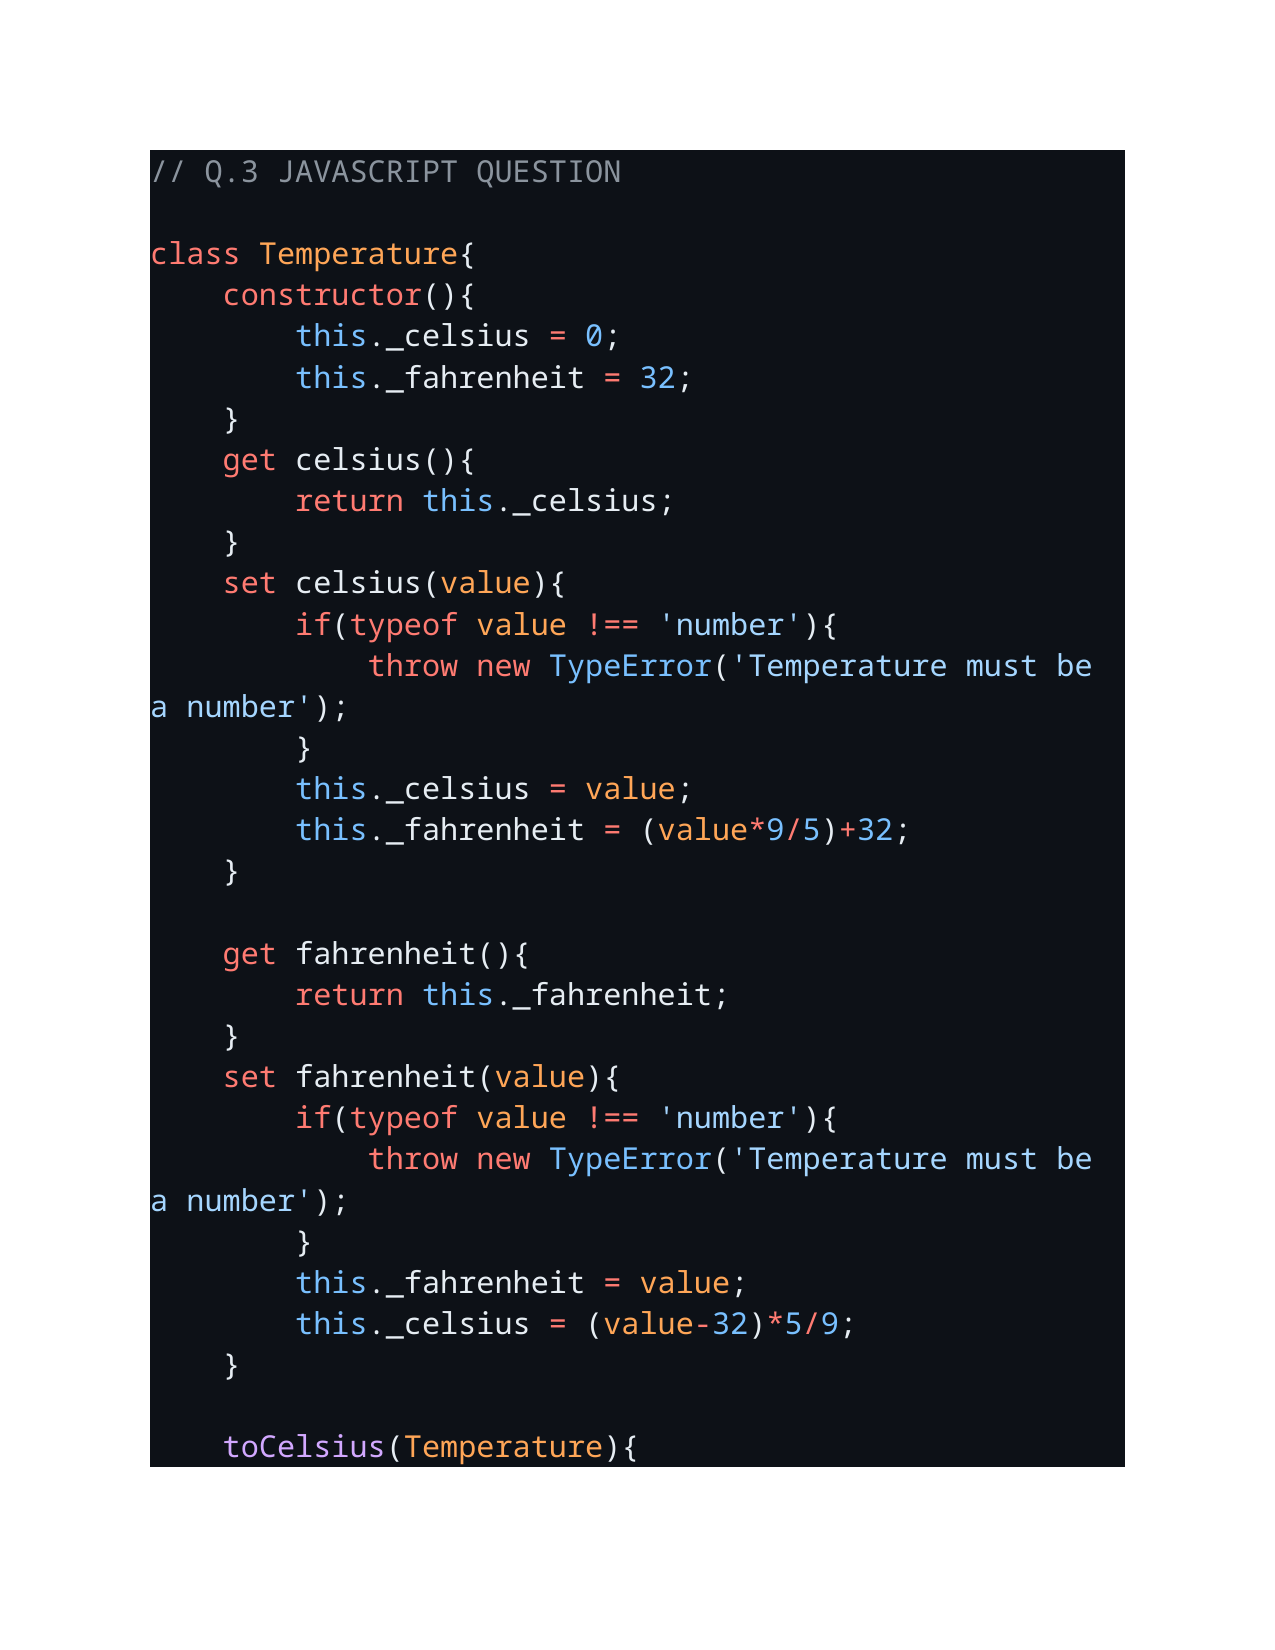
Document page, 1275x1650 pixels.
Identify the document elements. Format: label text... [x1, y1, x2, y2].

text if(typeof value !== 'number'){ [150, 603, 1125, 644]
text } [150, 726, 1125, 767]
text toCelsius(Temperature){ [150, 1426, 1125, 1467]
text return this._fahrenheit; [150, 973, 1125, 1014]
text this._fahrenheit = 32; [150, 356, 1125, 397]
text class Temperature{ [150, 232, 1125, 273]
text this._fahrenheit = value; [150, 1261, 1125, 1302]
text } [150, 1014, 1125, 1055]
text if(typeof value !== 'number'){ [150, 1096, 1125, 1137]
text // Q.3 JAVASCRIPT QUESTION [150, 150, 1125, 191]
text this._celsius = (value-32)*5/9; [150, 1302, 1125, 1343]
text } [150, 520, 1125, 561]
text this._fahrenheit = (value*9/5)+32; [150, 808, 1125, 849]
text return this._celsius; [150, 479, 1125, 520]
text constructor(){ [150, 273, 1125, 314]
text throw new TypeError('Temperature must be a number'); [150, 644, 1125, 726]
text get fahrenheit(){ [150, 932, 1125, 973]
text get celsius(){ [150, 438, 1125, 479]
text } [150, 849, 1125, 891]
text this._celsius = 0; [150, 314, 1125, 356]
text throw new TypeError('Temperature must be a number'); [150, 1137, 1125, 1220]
text } [150, 1343, 1125, 1384]
text } [150, 1220, 1125, 1261]
text } [150, 397, 1125, 438]
text set celsius(value){ [150, 561, 1125, 603]
text this._celsius = value; [150, 767, 1125, 808]
text set fahrenheit(value){ [150, 1055, 1125, 1096]
